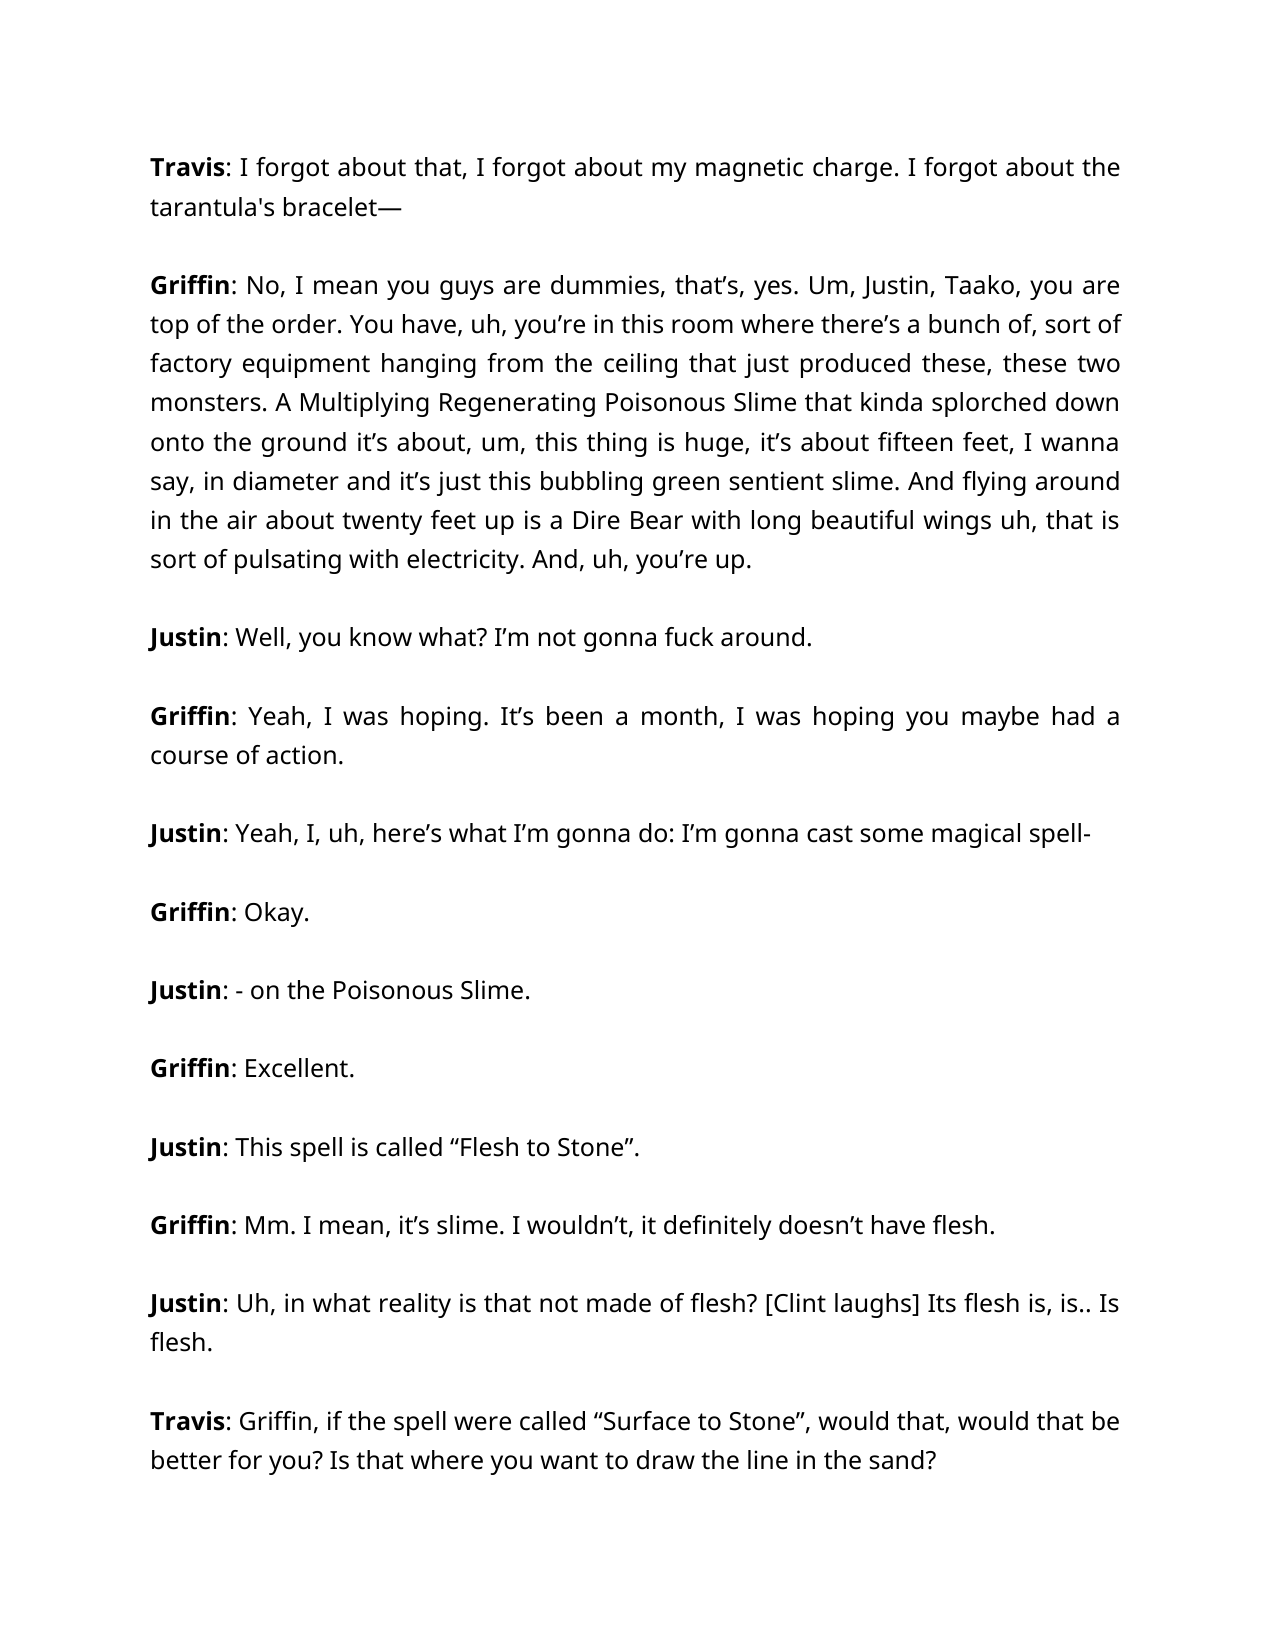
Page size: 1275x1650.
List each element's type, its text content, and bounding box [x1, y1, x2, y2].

text Griffin: No, I mean you guys are dummies, that’s, yes. Um, Justin, Taako, you are top of the order. You have, uh, you’re in this room where there’s a bunch of, sort of factory equipment hanging from the ceiling that just produced these, these two monsters. A Multiplying Regenerating Poisonous Slime that kinda splorched down onto the ground it’s about, um, this thing is huge, it’s about fifteen feet, I wanna say, in diameter and it’s just this bubbling green sentient slime. And flying around in the air about twenty feet up is a Dire Bear with long beautiful wings uh, that is sort of pulsating with electricity. And, uh, you’re up. [150, 267, 1122, 576]
text Griffin: Okay. [150, 894, 1122, 928]
text Griffin: Excellent. [150, 1051, 1122, 1085]
text Travis: Griffin, if the spell were called “Surface to Stone”, would that, would that be better for you? Is that where you want to draw the line in the sand? [150, 1403, 1122, 1477]
text Travis: I forgot about that, I forgot about my magnetic charge. I forgot about the tarantula's bracelet— [150, 150, 1122, 223]
text Justin: Well, you know what? I’m not gonna fuck around. [150, 620, 1122, 654]
text Griffin: Yeah, I was hoping. It’s been a month, I was hoping you maybe had a course of action. [150, 698, 1122, 772]
text Justin: Yeah, I, uh, here’s what I’m gonna do: I’m gonna cast some magical spell- [150, 816, 1122, 850]
text Justin: Uh, in what reality is that not made of flesh? [Clint laughs] Its flesh is, is.. Is flesh. [150, 1286, 1122, 1359]
text Justin: This spell is called “Flesh to Stone”. [150, 1129, 1122, 1163]
text Griffin: Mm. I mean, it’s slime. I wouldn’t, it definitely doesn’t have flesh. [150, 1207, 1122, 1242]
text Justin: - on the Poisonous Slime. [150, 972, 1122, 1007]
